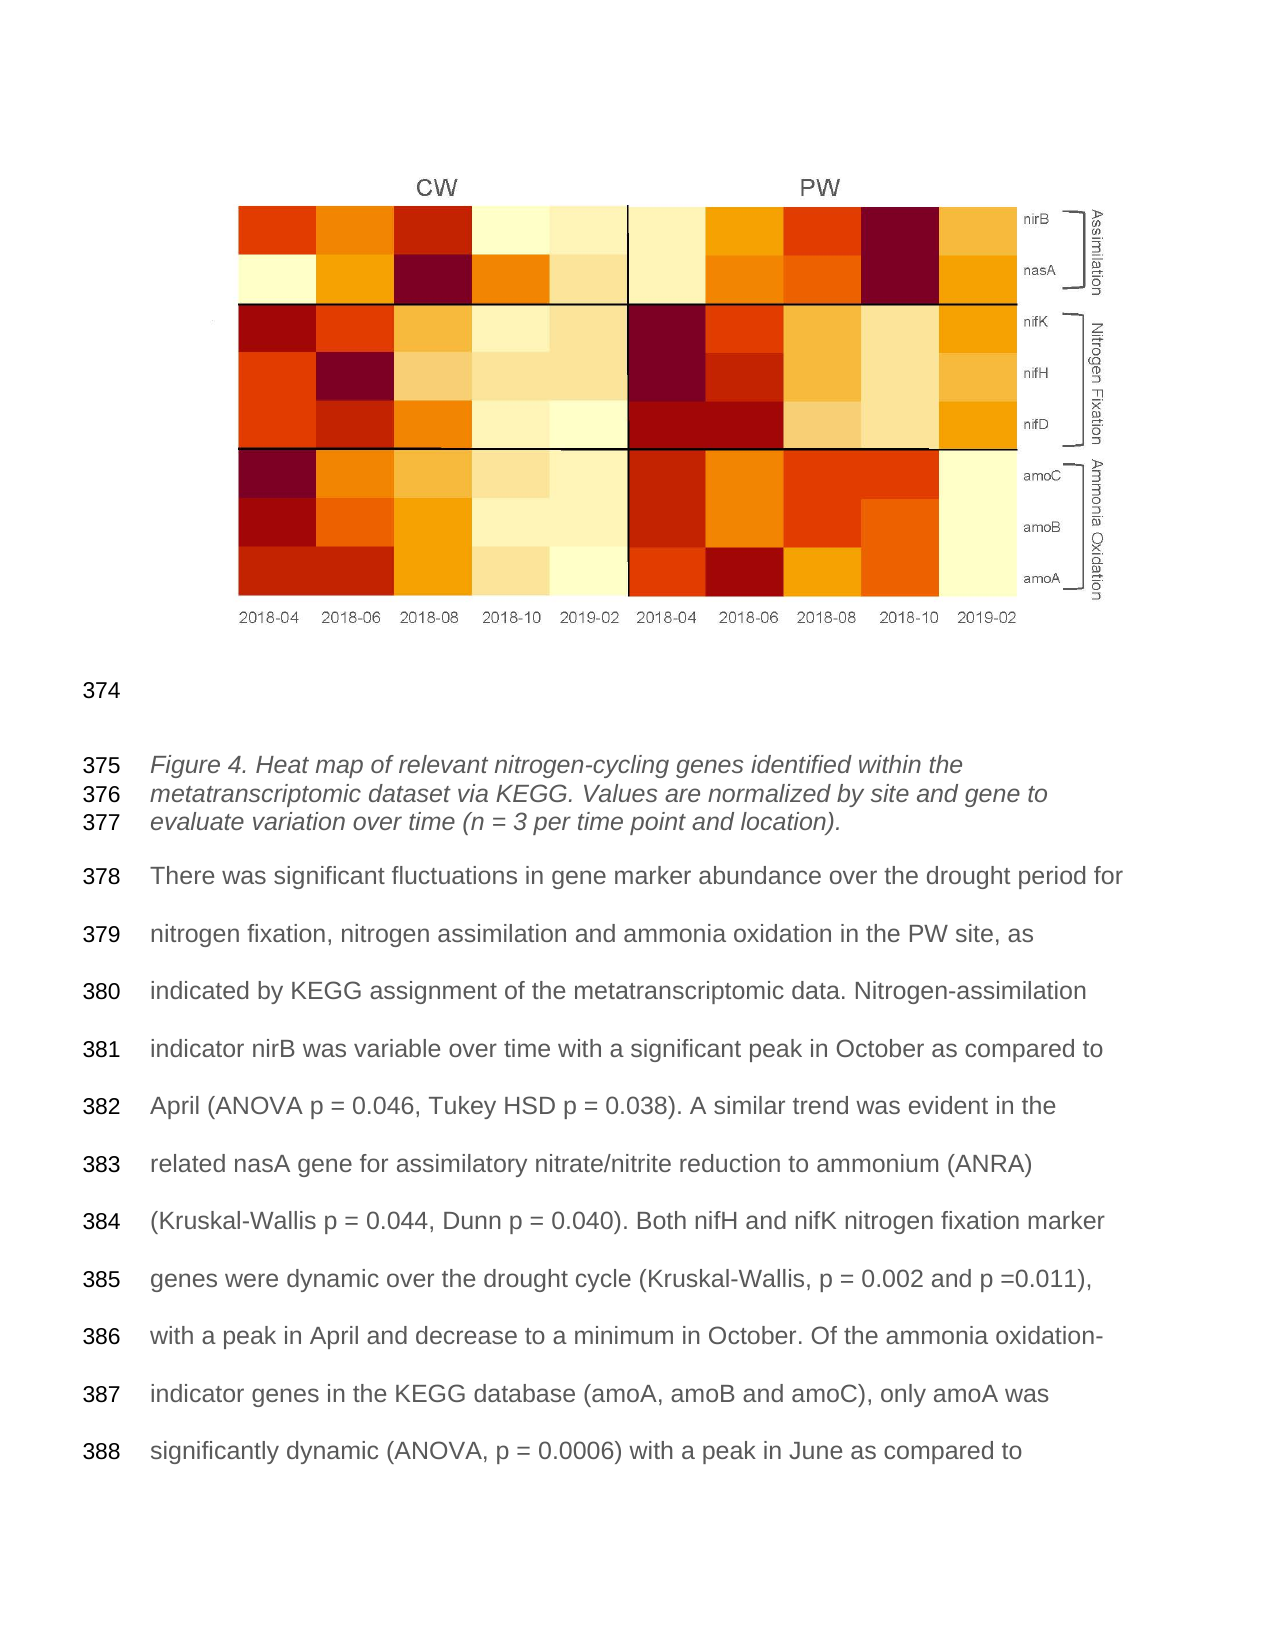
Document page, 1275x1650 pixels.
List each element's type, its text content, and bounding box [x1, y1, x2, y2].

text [150, 861, 1125, 1465]
text Figure 4. Heat map of relevant nitrogen-cycling genes identified within the metatranscriptomic dataset via KEGG. Values are normalized by site and gene to evaluate variation over time (n = 3 per time point and location). [150, 750, 1125, 836]
picture [150, 150, 1125, 699]
